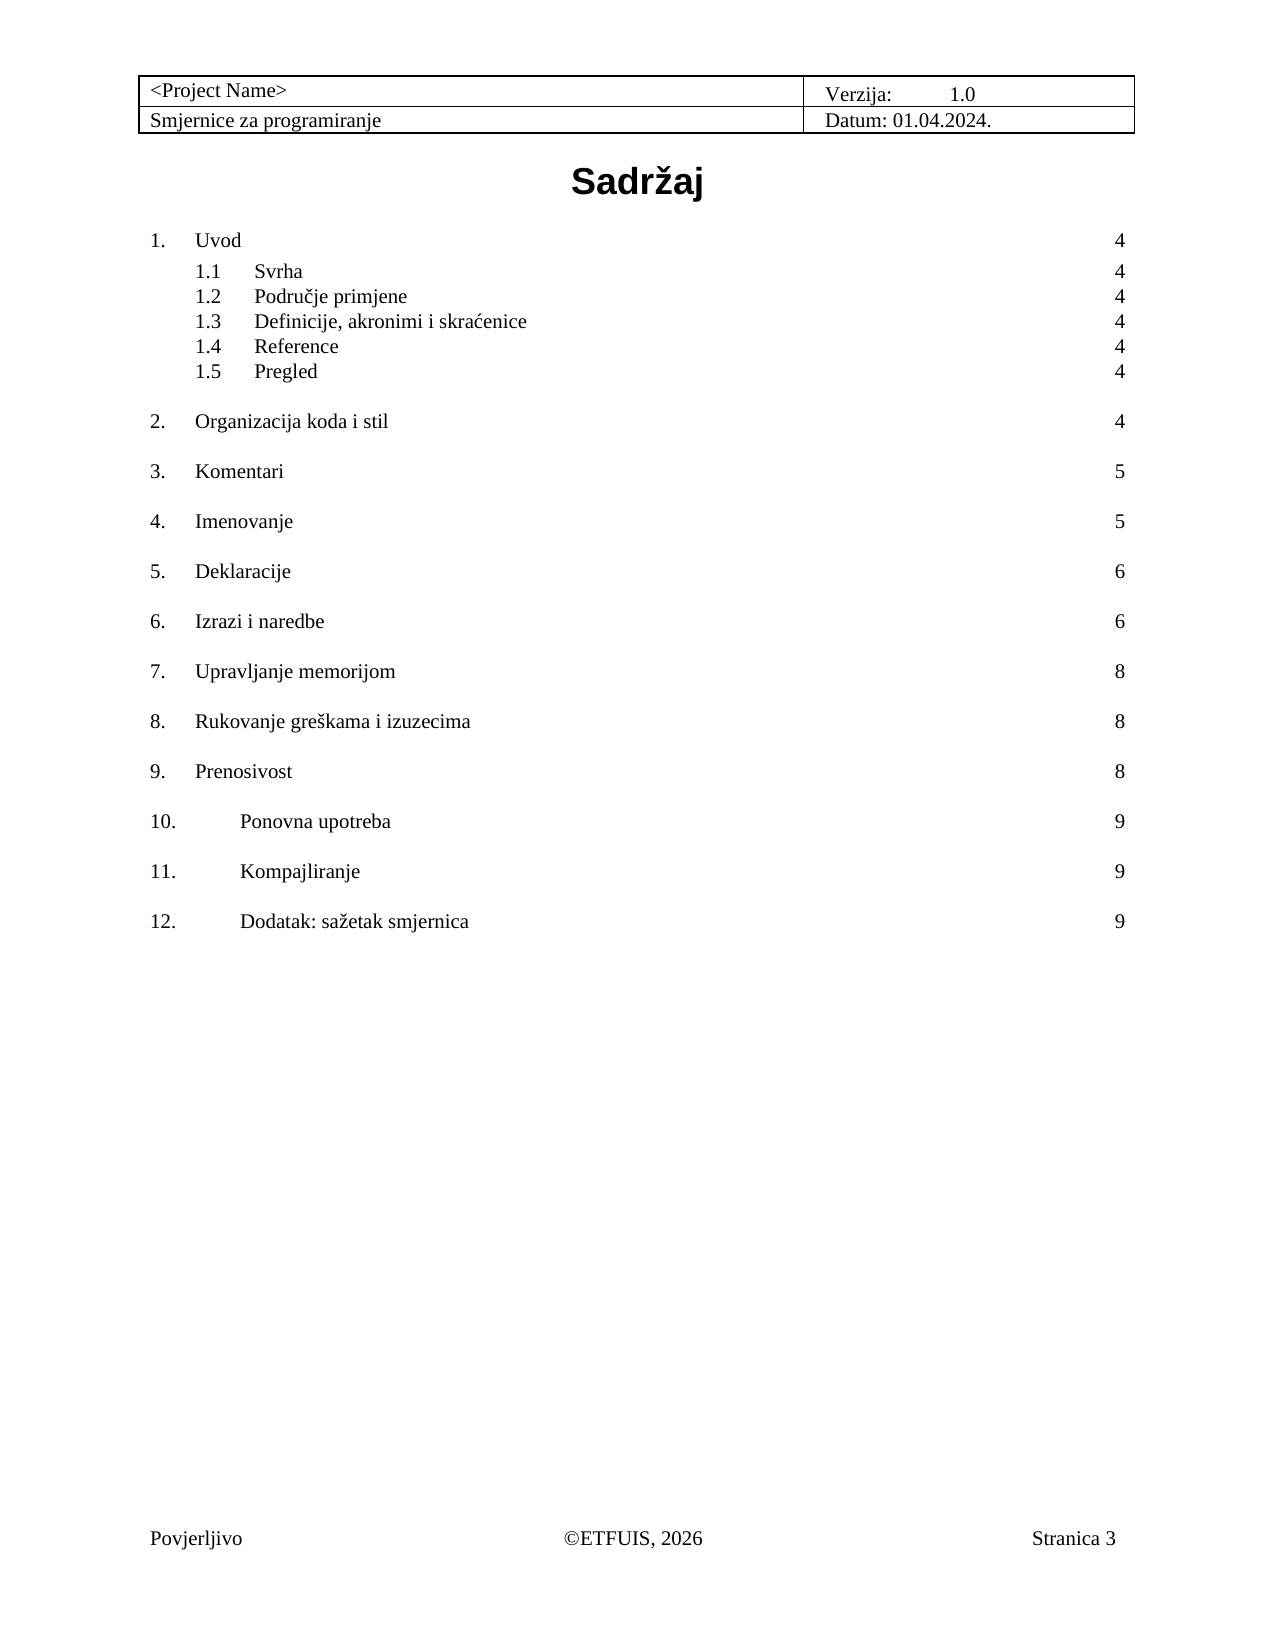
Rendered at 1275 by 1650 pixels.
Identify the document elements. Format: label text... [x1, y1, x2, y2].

text 7. Upravljanje memorijom 8 [150, 658, 1050, 683]
title Sadržaj [150, 159, 1125, 202]
text 11. Kompajliranje 9 [150, 858, 1050, 883]
text 12. Dodatak: sažetak smjernica 9 [150, 908, 1050, 933]
text 5. Deklaracije 6 [150, 558, 1050, 583]
text 1.1 Svrha 4 [195, 258, 1050, 283]
text 2. Organizacija koda i stil 4 [150, 408, 1050, 433]
text 6. Izrazi i naredbe 6 [150, 608, 1050, 633]
text 8. Rukovanje greškama i izuzecima 8 [150, 708, 1050, 733]
text 3. Komentari 5 [150, 458, 1050, 483]
text 4. Imenovanje 5 [150, 508, 1050, 533]
text 1.5 Pregled 4 [195, 358, 1050, 383]
text 1.3 Definicije, akronimi i skraćenice 4 [195, 308, 1050, 333]
text 9. Prenosivost 8 [150, 758, 1050, 783]
text 1.4 Reference 4 [195, 333, 1050, 358]
text 1.2 Područje primjene 4 [195, 283, 1050, 308]
text 10. Ponovna upotreba 9 [150, 808, 1050, 833]
text 1. Uvod 4 [150, 227, 1050, 252]
